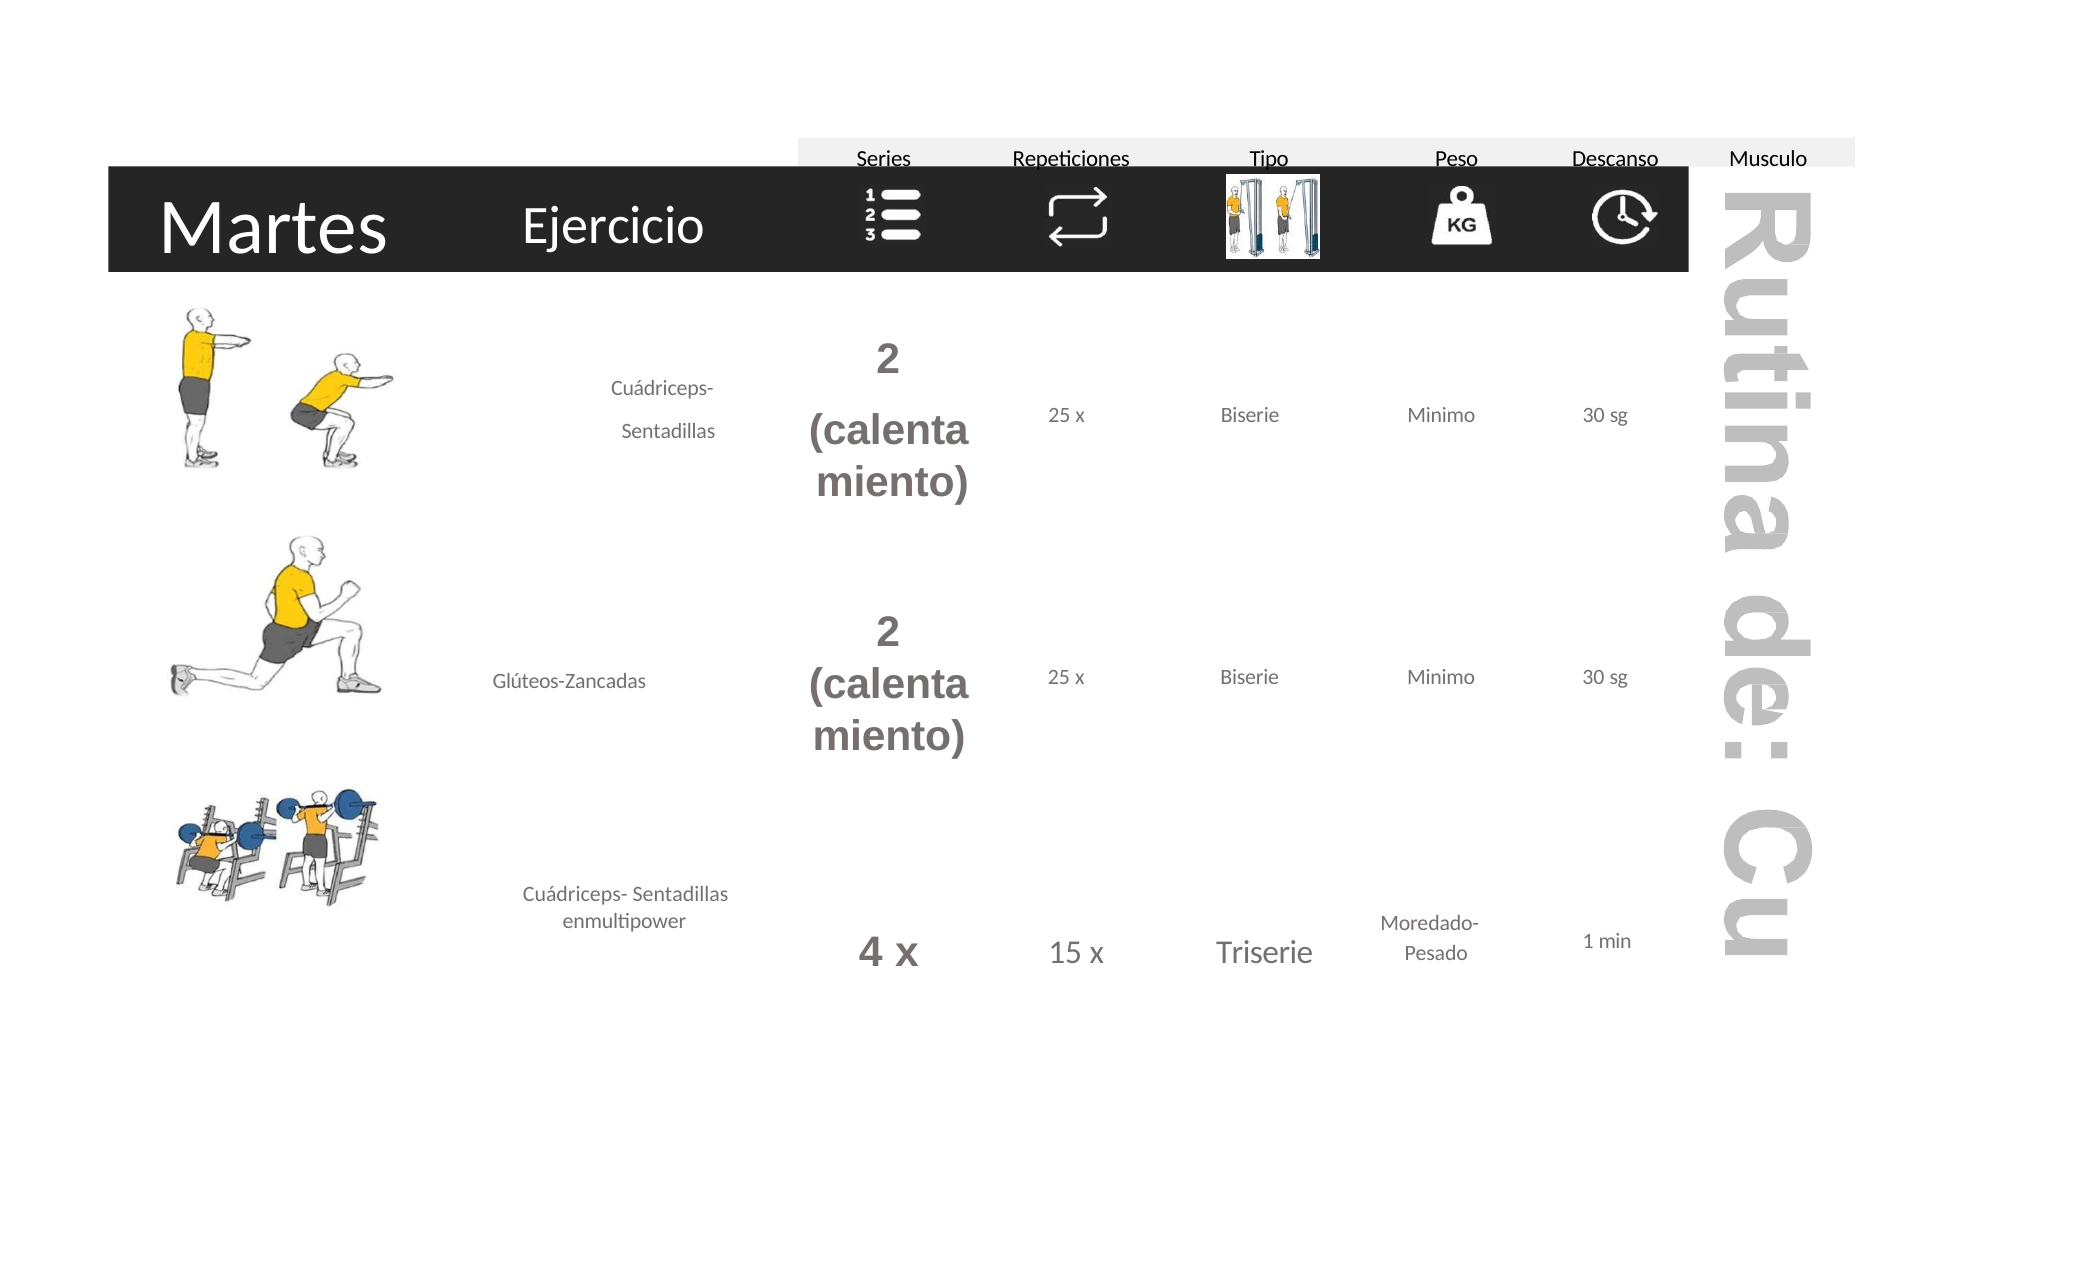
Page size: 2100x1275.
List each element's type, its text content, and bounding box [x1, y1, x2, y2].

picture [170, 784, 384, 910]
text 25 x Biserie Minimo 30 sg [1048, 401, 1837, 428]
subtitle 2 [75, 335, 1702, 383]
text Cuádriceps- [611, 383, 1837, 399]
text 4 x 15 x Triserie [859, 924, 1315, 975]
text 2 [808, 606, 969, 655]
picture [1226, 174, 1320, 259]
picture [176, 306, 395, 335]
picture [1044, 186, 1112, 247]
picture [858, 184, 926, 245]
text Sentadillas (calenta miento) [620, 399, 968, 505]
text 25 x Biserie Minimo 30 sg [1048, 663, 1837, 690]
text Cuádriceps- Sentadillas enmultipower [523, 880, 729, 934]
subtitle (calenta miento) [808, 658, 969, 759]
text 1 min [1582, 927, 1837, 954]
picture [167, 532, 386, 668]
text Moredado- Pesado [1380, 909, 1481, 966]
picture [1428, 184, 1496, 245]
picture [1591, 186, 1658, 247]
text Glúteos-Zancadas [75, 668, 646, 694]
picture [176, 383, 395, 471]
